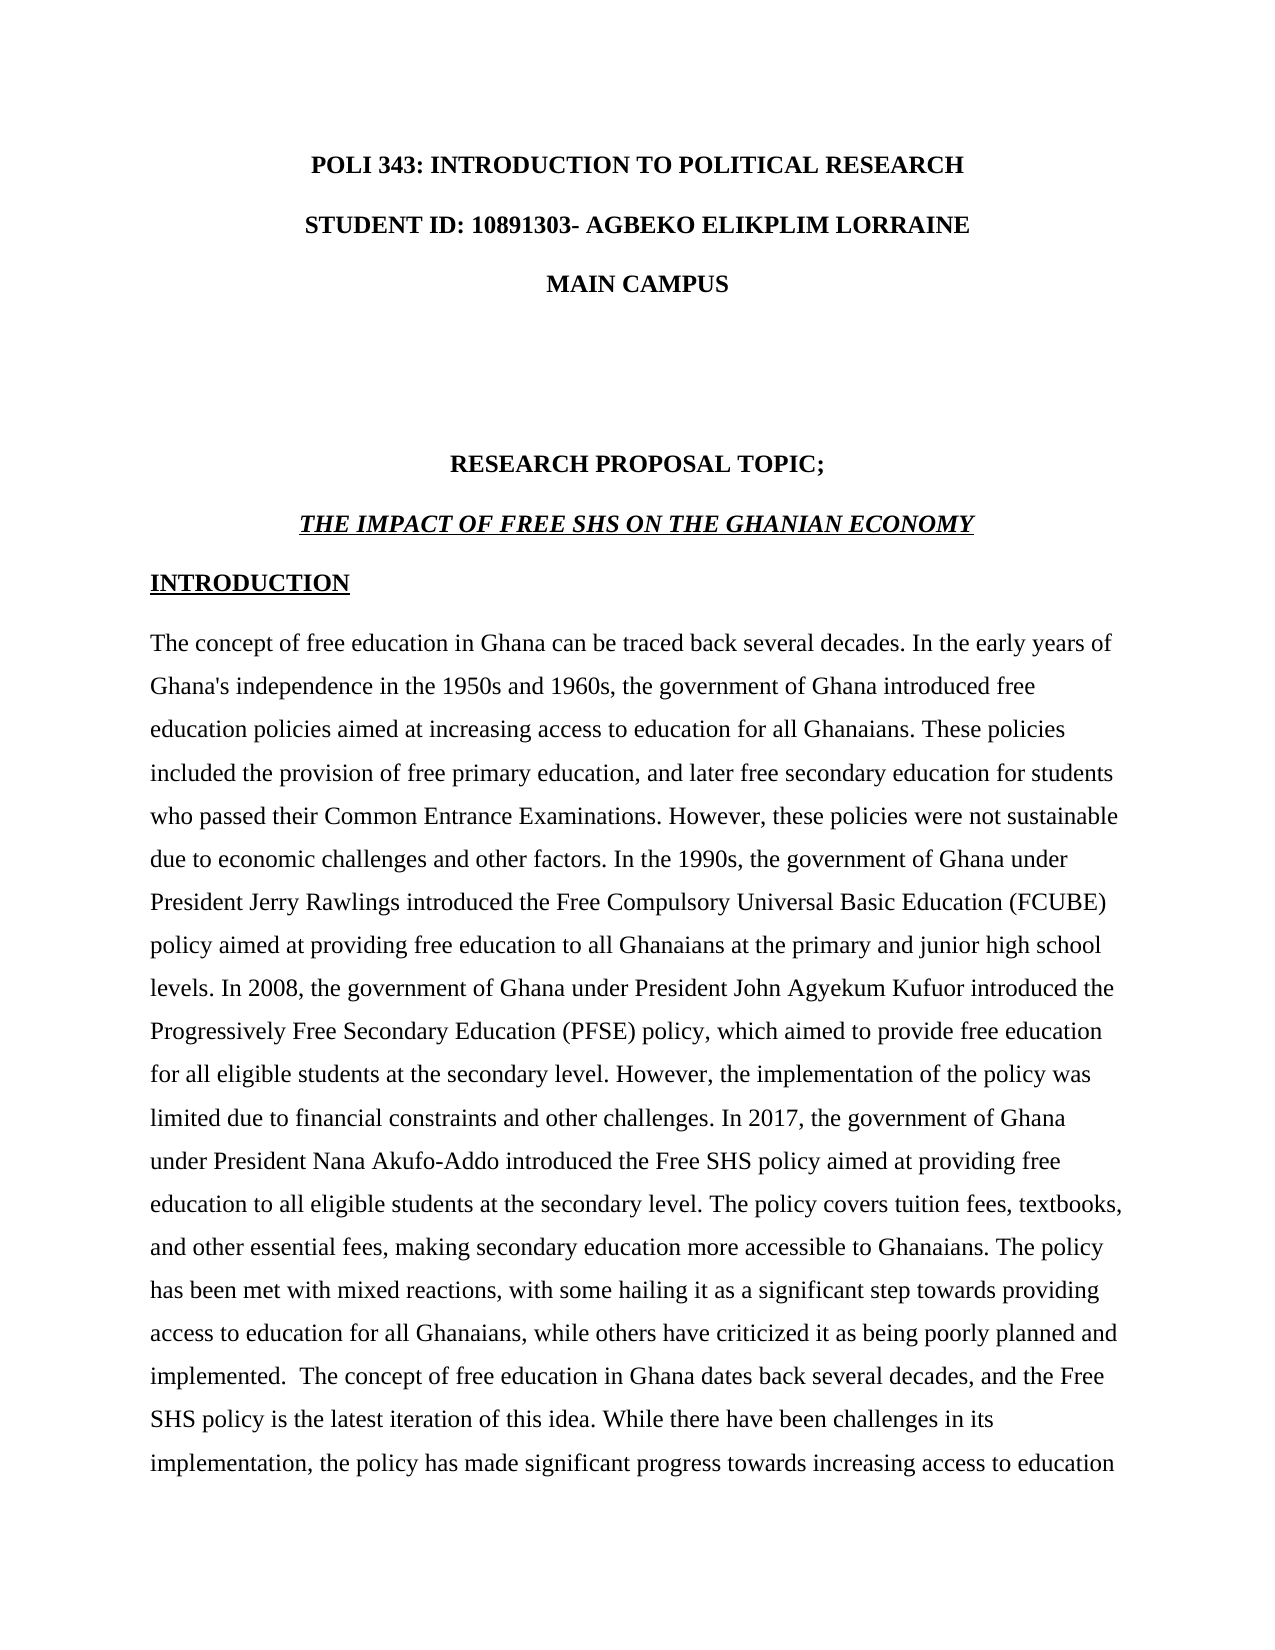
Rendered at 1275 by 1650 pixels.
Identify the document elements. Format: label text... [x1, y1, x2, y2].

text MAIN CAMPUS [150, 269, 1125, 298]
text STUDENT ID: 10891303- AGBEKO ELIKPLIM LORRAINE [150, 210, 1125, 238]
text RESEARCH PROPOSAL TOPIC; [150, 449, 1125, 478]
text THE IMPACT OF FREE SHS ON THE GHANIAN ECONOMY [150, 509, 1125, 537]
text INTRODUCTION [150, 568, 1125, 597]
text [150, 628, 1125, 1476]
text POLI 343: INTRODUCTION TO POLITICAL RESEARCH [150, 150, 1125, 179]
